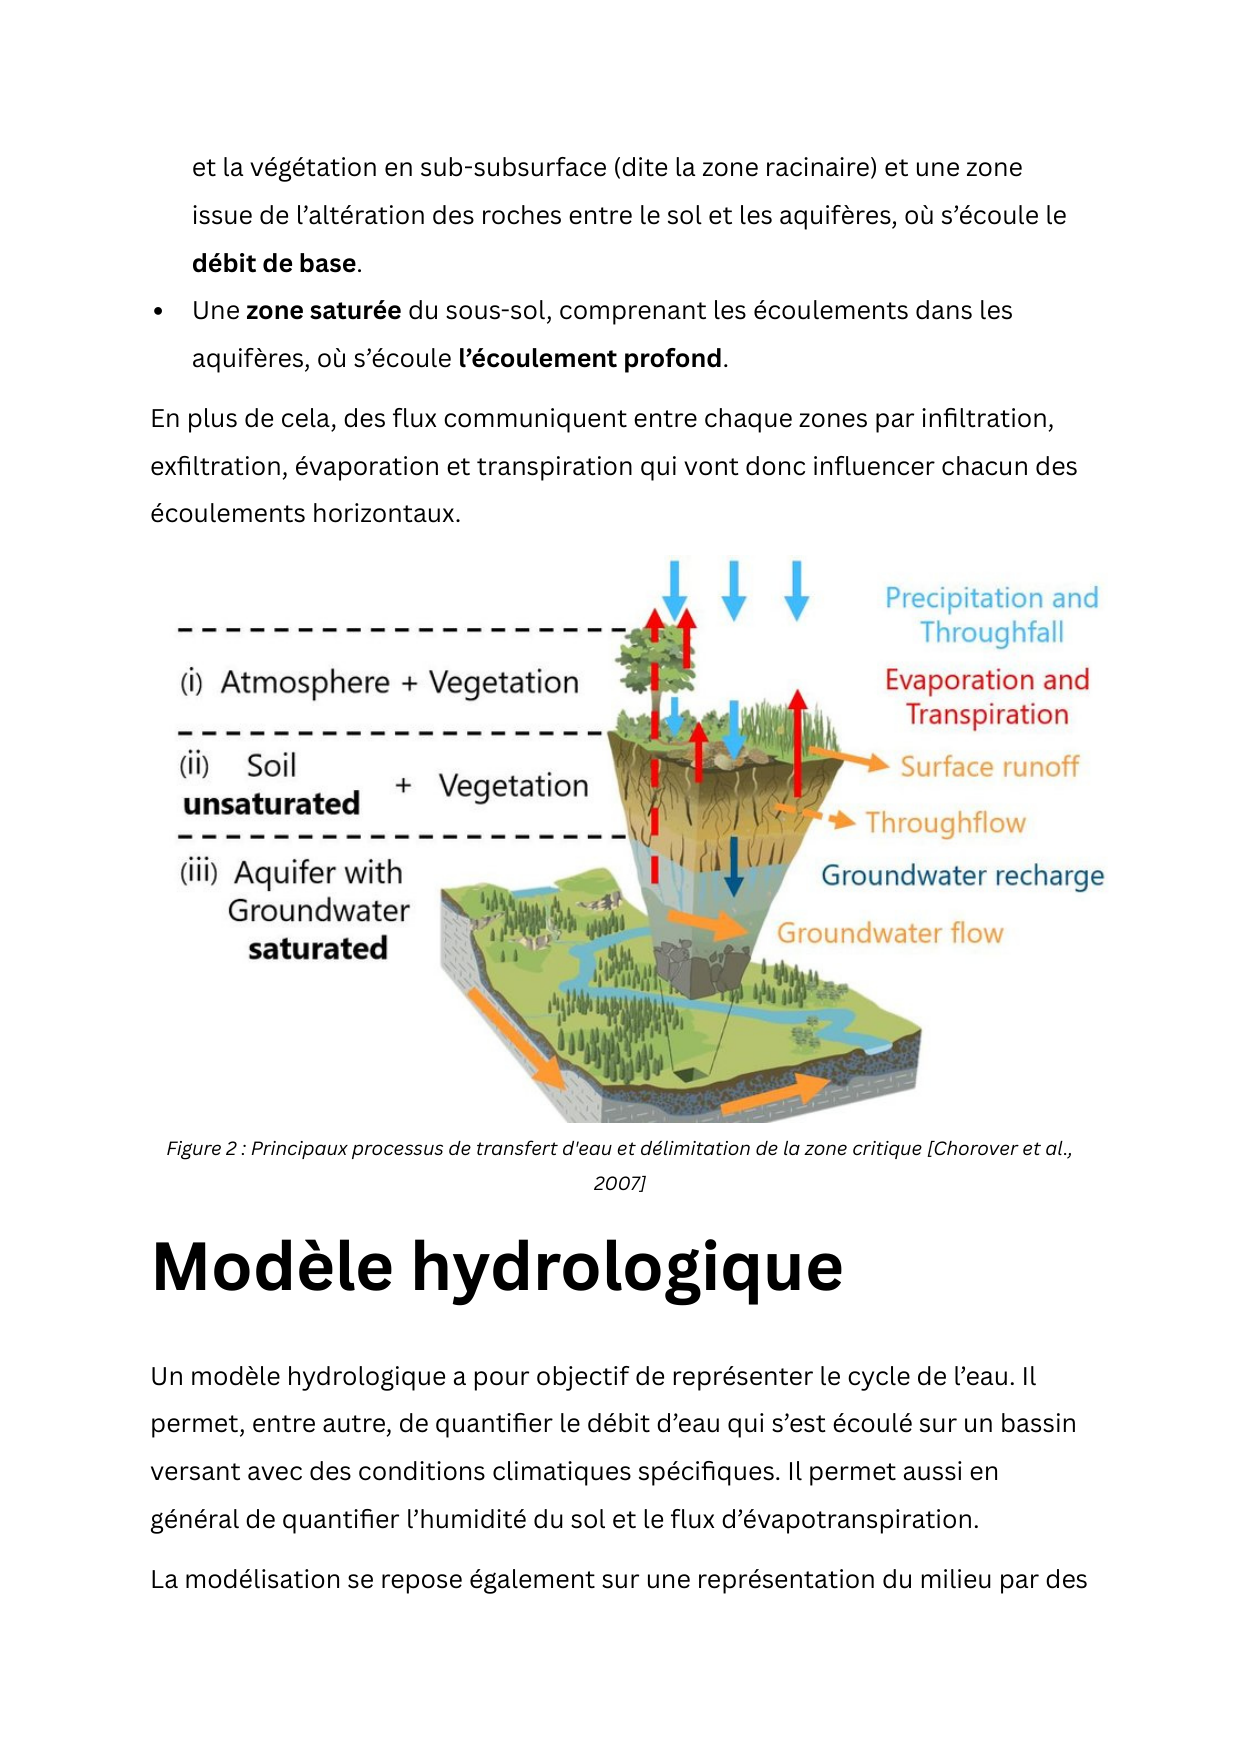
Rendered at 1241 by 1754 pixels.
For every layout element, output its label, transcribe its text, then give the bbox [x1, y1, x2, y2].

text En plus de cela, des flux communiquent entre chaque zones par infiltration, exfiltration, évaporation et transpiration qui vont donc influencer chacun des écoulements horizontaux. [150, 448, 1090, 577]
picture [168, 603, 1110, 1170]
text Figure 2 : Principaux processus de transfert d'eau et délimitation de la zone critique [Chorover et al., 2007] [150, 1182, 1090, 1244]
list Une zone non saturée du sol, prenant en compte les échanges entre le sol et la végétation en sub-subsurface (dite la zone racinaire) et une zone issue de l’altération des roches entre le sol et les aquifères, où s’écoule le débit de base. [154, 150, 1090, 327]
text Un modèle hydrologique a pour objectif de représenter le cycle de l’eau. Il permet, entre autre, de quantifier le débit d’eau qui s’est écoulé sur un bassin versant avec des conditions climatiques spécifiques. Il permet aussi en général de quantifier l’humidité du sol et le flux d’évapotranspiration. [150, 1406, 1090, 1583]
list Une zone saturée du sous-sol, comprenant les écoulements dans les aquifères, où s’écoule l’écoulement profond. [154, 340, 1090, 422]
text Modèle hydrologique [150, 1266, 1090, 1357]
